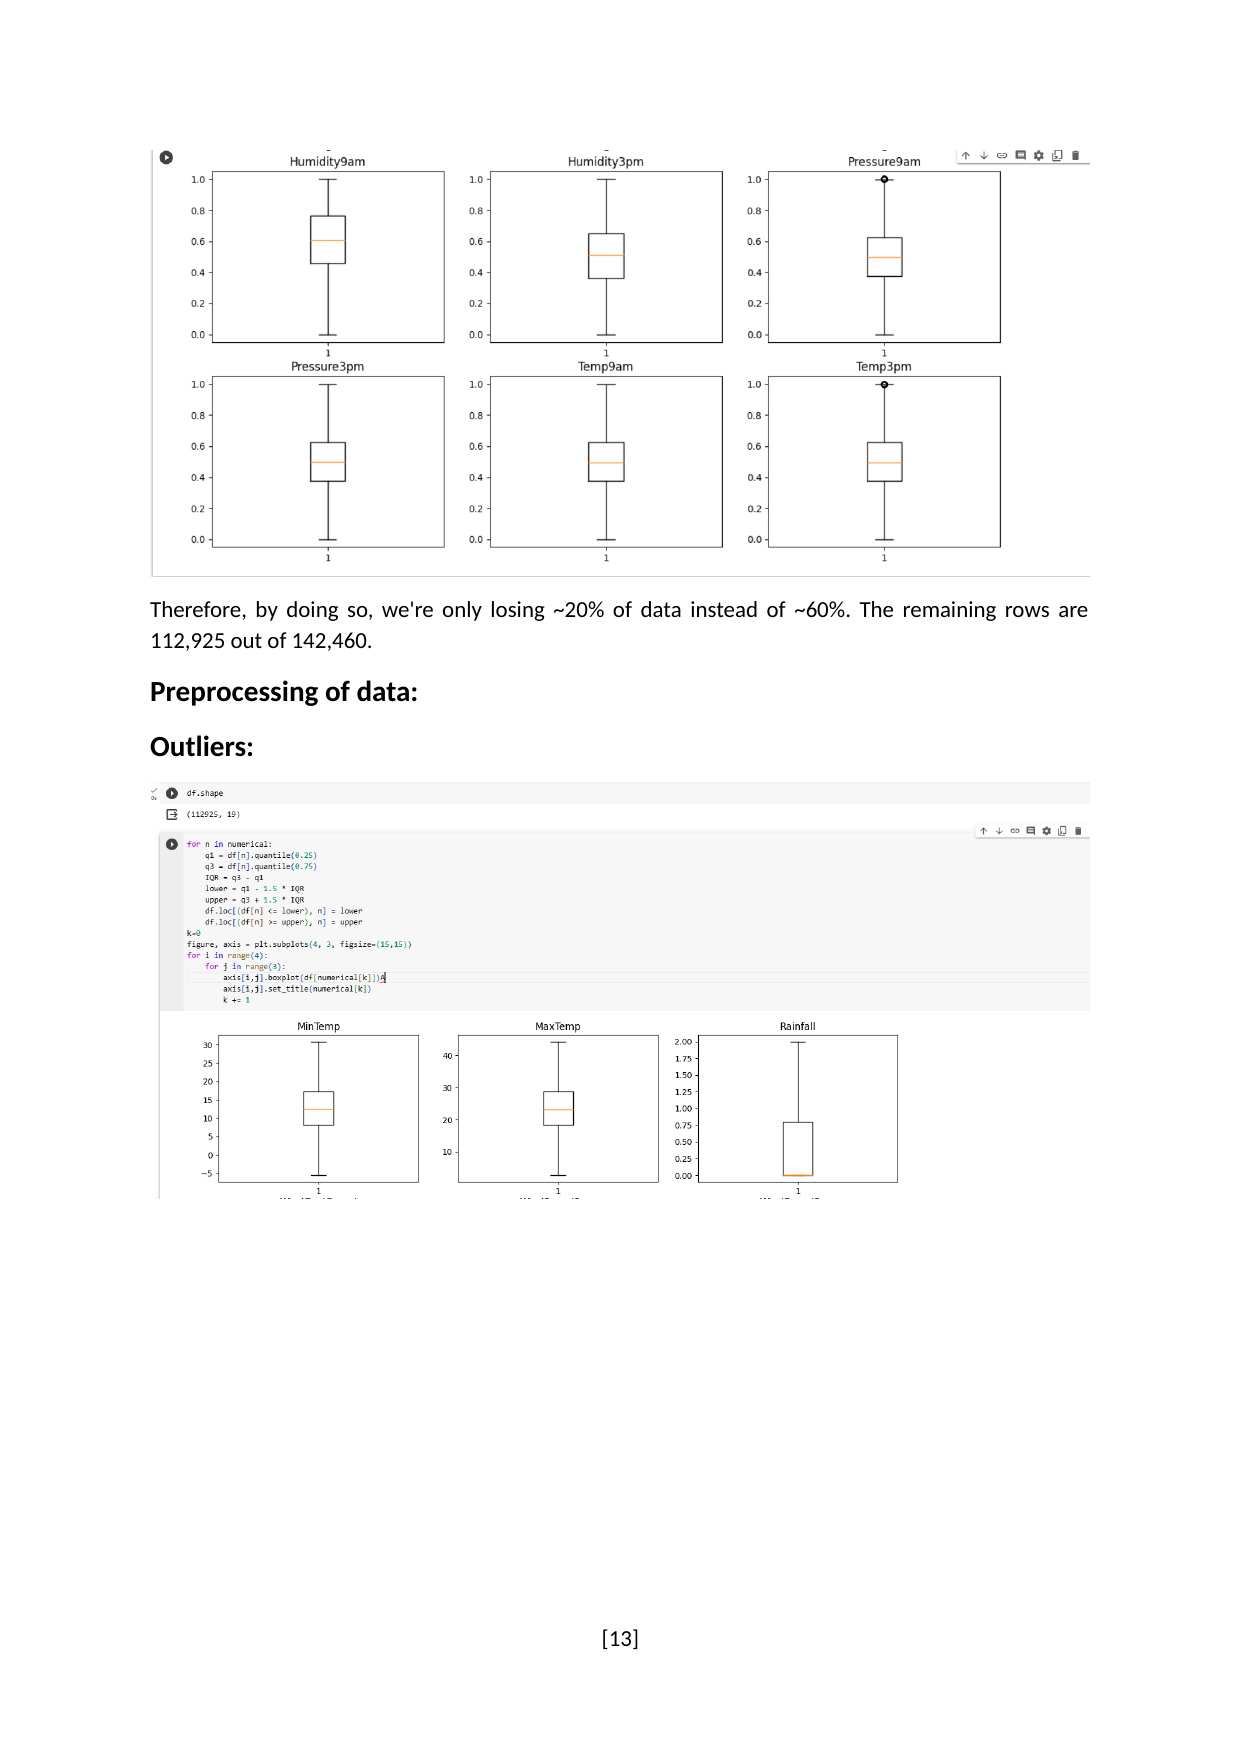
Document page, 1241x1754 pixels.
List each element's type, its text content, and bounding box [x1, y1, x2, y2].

picture [150, 782, 1091, 1199]
text Outliers: [150, 728, 1090, 763]
text Therefore, by doing so, we're only losing ~20% of data instead of ~60%. The remaining rows are 112,925 out of 142,460. [150, 596, 1090, 654]
picture [150, 150, 1091, 577]
text Preprocessing of data: [150, 673, 1090, 708]
